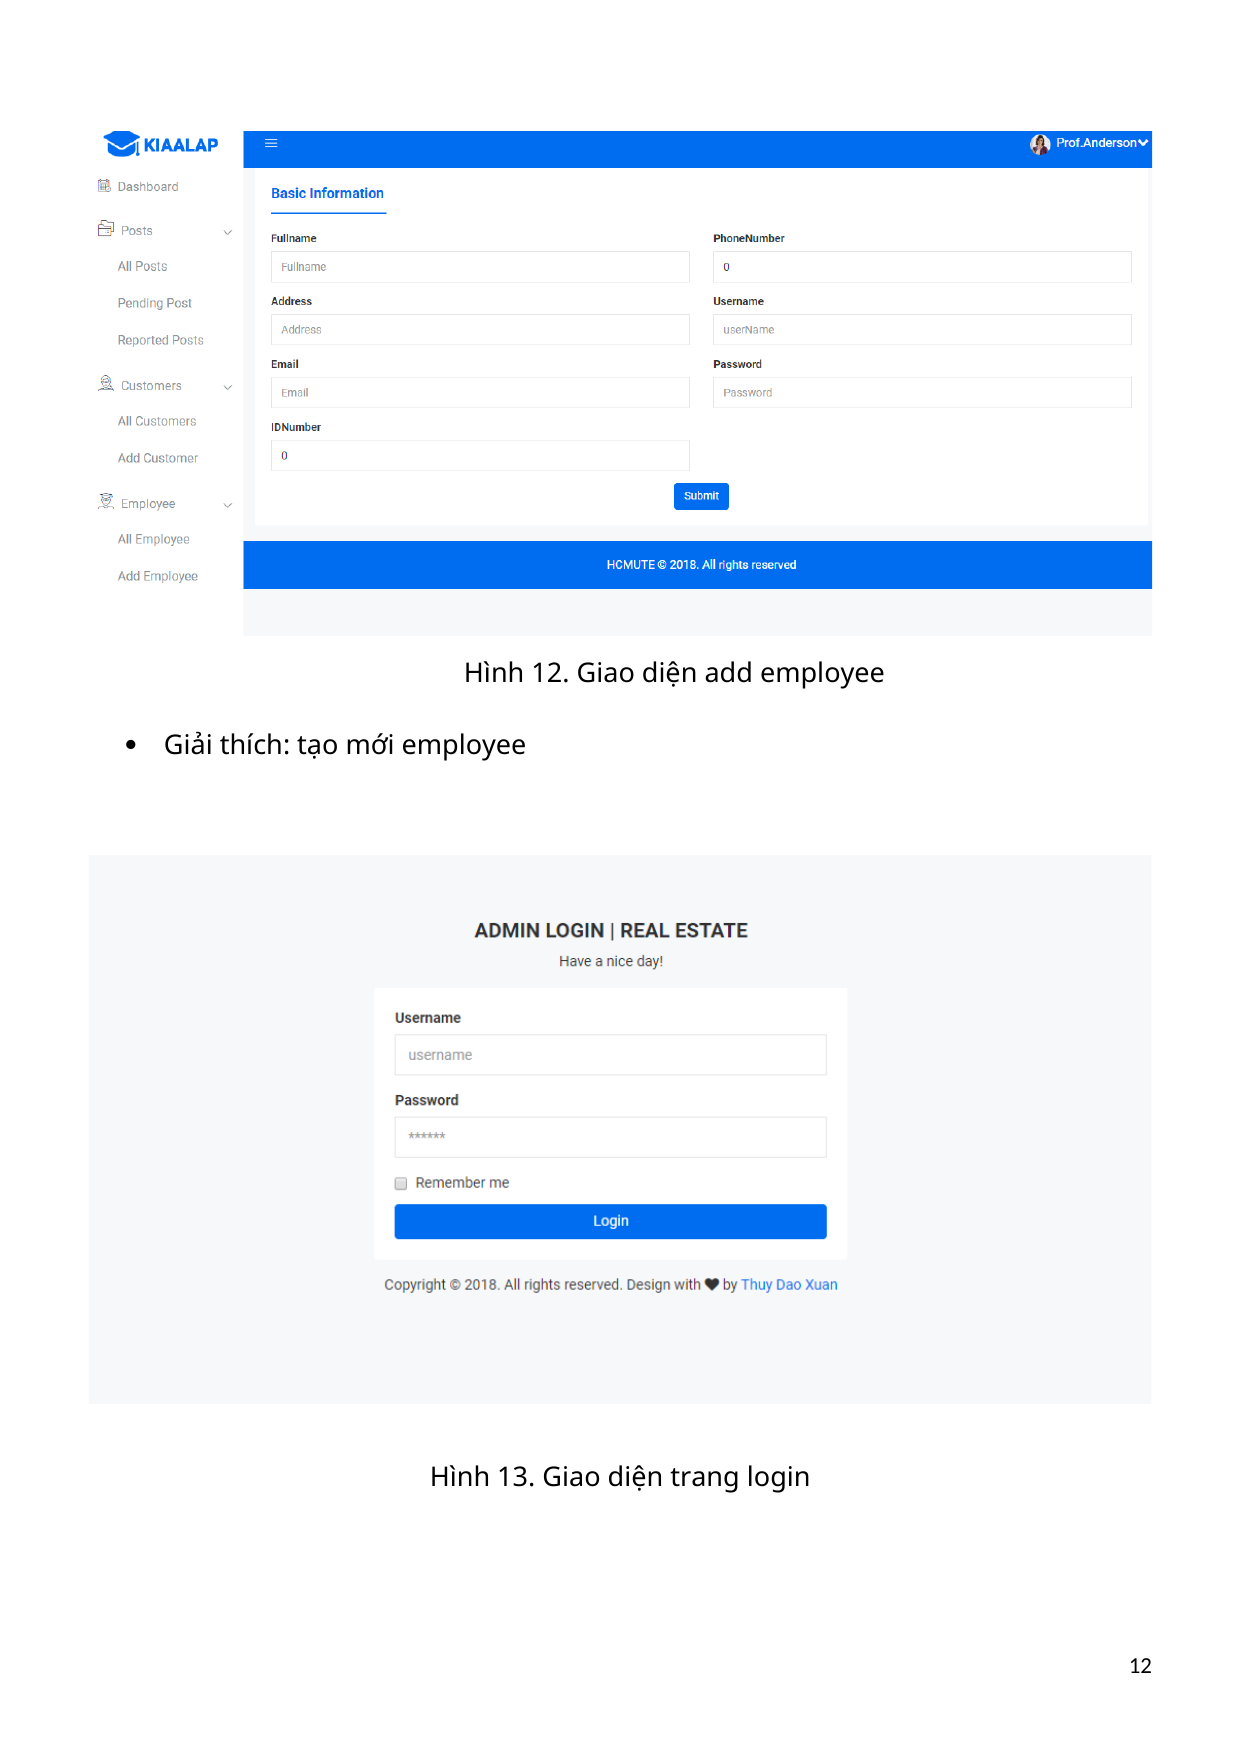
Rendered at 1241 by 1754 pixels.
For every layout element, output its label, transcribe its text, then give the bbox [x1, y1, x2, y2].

list Giải thích: tạo mới employee [126, 726, 1152, 762]
picture [88, 855, 1152, 1404]
text Hình 13. Giao diện trang login [89, 1404, 1152, 1494]
text Hình 12. Giao diện add employee [89, 636, 1152, 690]
picture [89, 131, 1153, 636]
